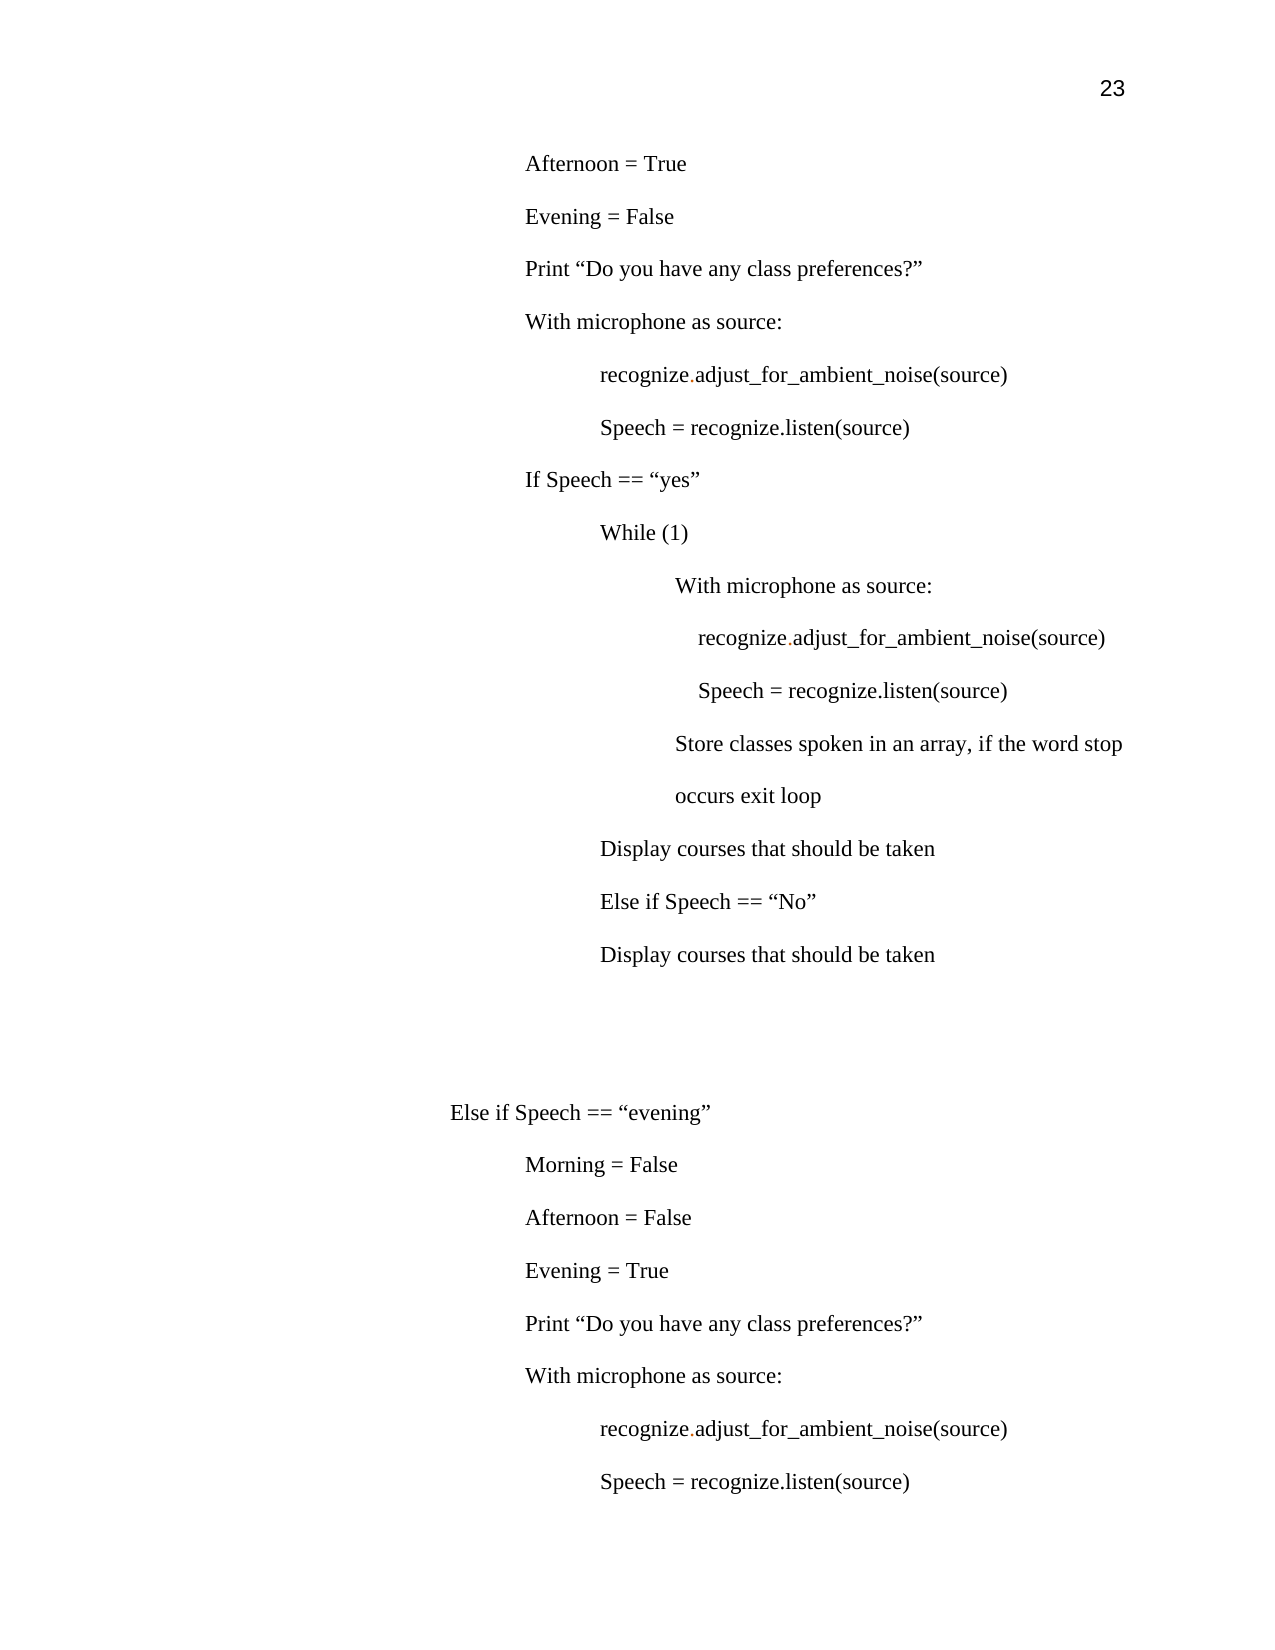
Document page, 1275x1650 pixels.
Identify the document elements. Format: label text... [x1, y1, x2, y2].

text recognize.adjust_for_ambient_noise(source) [375, 1415, 1125, 1441]
text Else if Speech == “No” [225, 888, 1125, 914]
text With microphone as source: [450, 1362, 1125, 1389]
text Print “Do you have any class preferences?” [300, 1309, 1125, 1336]
text Speech = recognize.listen(source) [375, 1468, 1125, 1494]
text Store classes spoken in an array, if the word stop [225, 730, 1125, 756]
text recognize.adjust_for_ambient_noise(source) [450, 624, 1125, 651]
text occurs exit loop [675, 782, 1125, 809]
text With microphone as source: [300, 308, 1125, 334]
text If Speech == “yes” [300, 466, 1125, 493]
text Print “Do you have any class preferences?” [300, 255, 1125, 282]
text Evening = True [300, 1257, 1125, 1283]
text Else if Speech == “evening” [300, 1099, 1125, 1125]
text With microphone as source: [375, 572, 1125, 598]
text Display courses that should be taken [225, 835, 1125, 862]
text Afternoon = False [300, 1204, 1125, 1231]
text recognize.adjust_for_ambient_noise(source) [375, 361, 1125, 387]
text Speech = recognize.listen(source) [375, 413, 1125, 440]
text Afternoon = True [300, 150, 1125, 176]
text Evening = False [300, 203, 1125, 229]
text Speech = recognize.listen(source) [450, 677, 1125, 703]
text Display courses that should be taken [225, 941, 1125, 967]
text Morning = False [300, 1151, 1125, 1178]
text While (1) [375, 519, 1125, 545]
